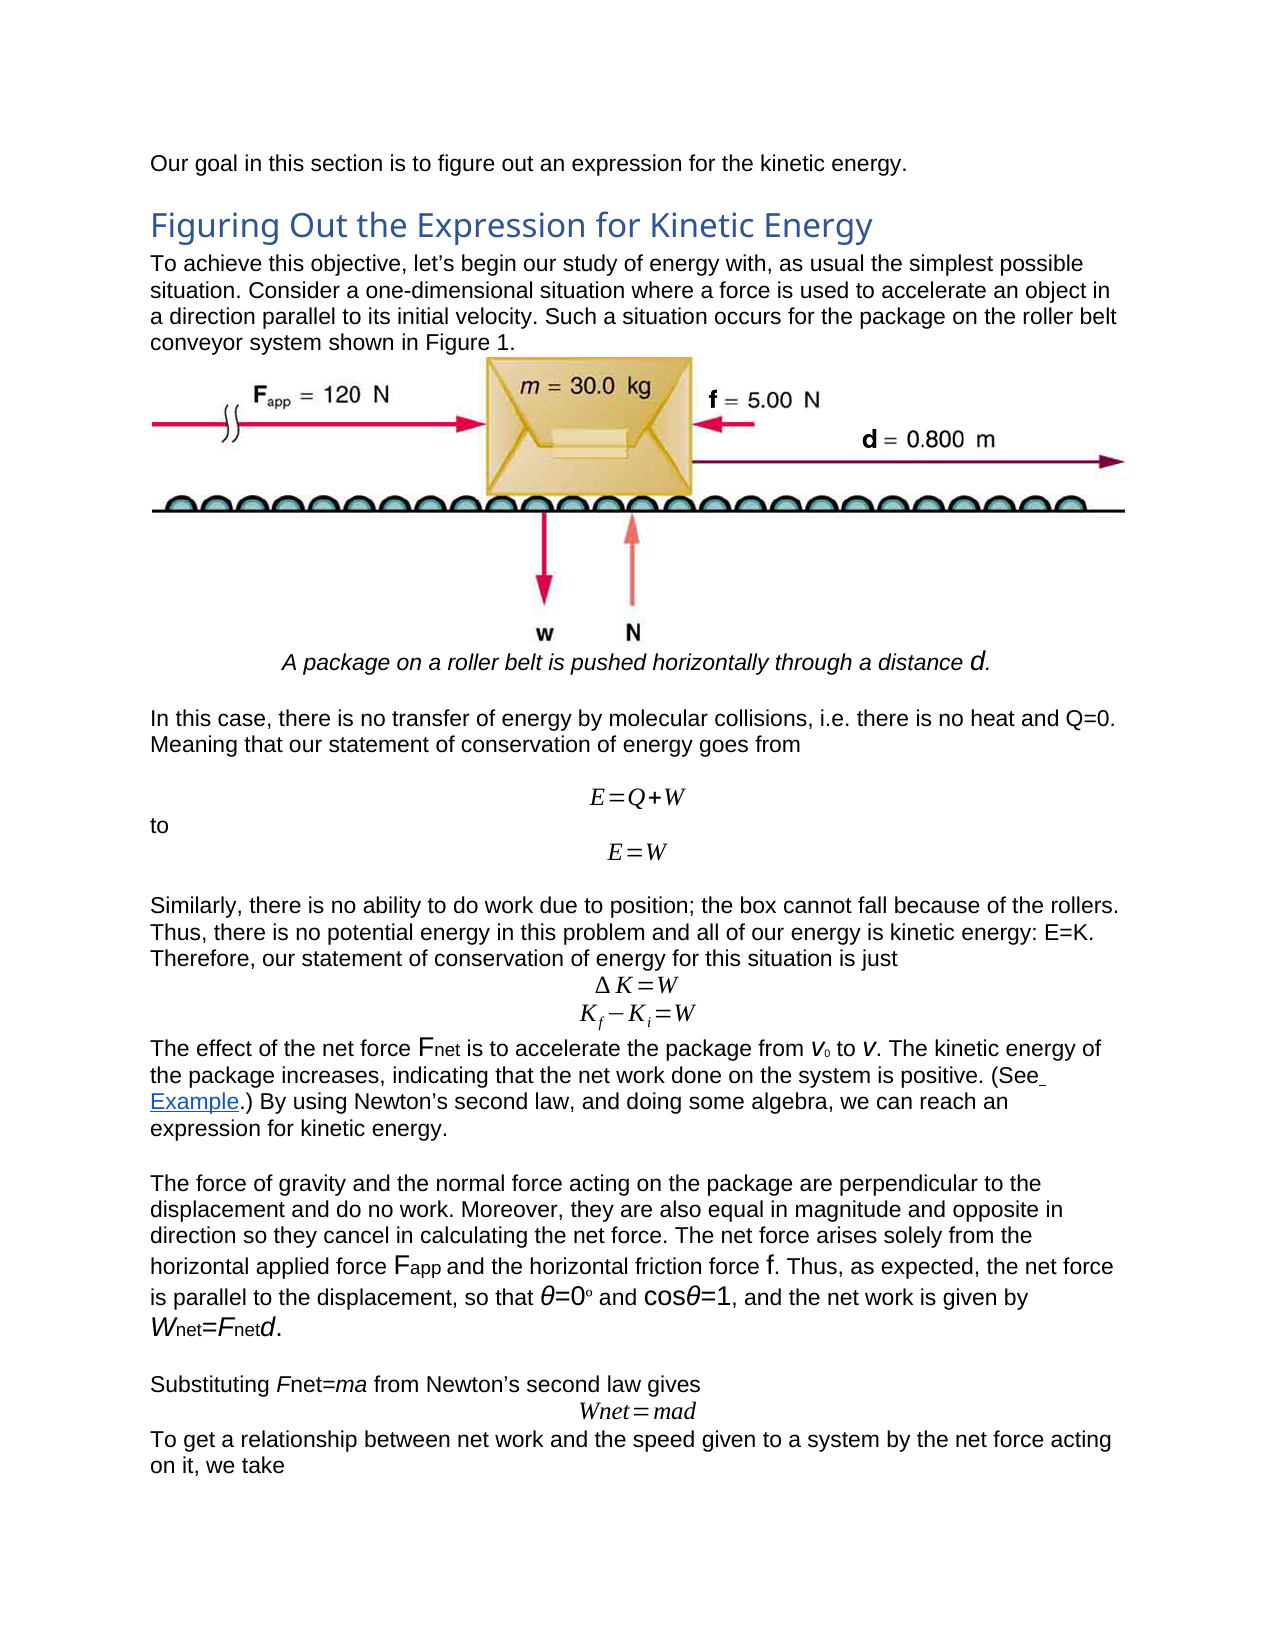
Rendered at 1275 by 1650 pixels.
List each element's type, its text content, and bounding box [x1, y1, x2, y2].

text Substituting Fnet=ma from Newton’s second law gives [150, 1371, 1125, 1398]
picture [150, 355, 1125, 645]
text In this case, there is no transfer of energy by molecular collisions, i.e. there is no heat and Q=0. Meaning that our statement of conservation of energy goes from [150, 704, 1125, 757]
subtitle Figuring Out the Expression for Kinetic Energy [150, 201, 1125, 247]
text Similarly, there is no ability to do work due to position; the box cannot fall because of the rollers. Thus, there is no potential energy in this problem and all of our energy is kinetic energy: E=K. Therefore, our statement of conservation of energy for this situation is just [150, 892, 1125, 971]
text To get a relationship between net work and the speed given to a system by the net force acting on it, we take [150, 1426, 1125, 1478]
text The force of gravity and the normal force acting on the package are perpendicular to the displacement and do no work. Moreover, they are also equal in magnitude and opposite in direction so they cancel in calculating the net force. The net force arises solely from the horizontal applied force Fapp and the horizontal friction force f. Thus, as expected, the net force is parallel to the displacement, so that θ=0º and cosθ=1, and the net work is given by [150, 1170, 1125, 1311]
text To achieve this objective, let’s begin our study of energy with, as usual the simplest possible situation. Consider a one-dimensional situation where a force is used to accelerate an object in a direction parallel to its initial velocity. Such a situation occurs for the package on the roller belt conveyor system shown in Figure 1. [150, 250, 1125, 355]
text A package on a roller belt is pushed horizontally through a distance d. [150, 645, 1125, 676]
text to [150, 812, 1125, 838]
text The effect of the net force Fnet is to accelerate the package from v0 to v. The kinetic energy of the package increases, indicating that the net work done on the system is positive. (See Example.) By using Newton’s second law, and doing some algebra, we can reach an expression for kinetic energy. [150, 1031, 1125, 1141]
text Our goal in this section is to figure out an expression for the kinetic energy. [150, 150, 1125, 176]
text Wnet=Fnetd. [150, 1311, 1125, 1343]
